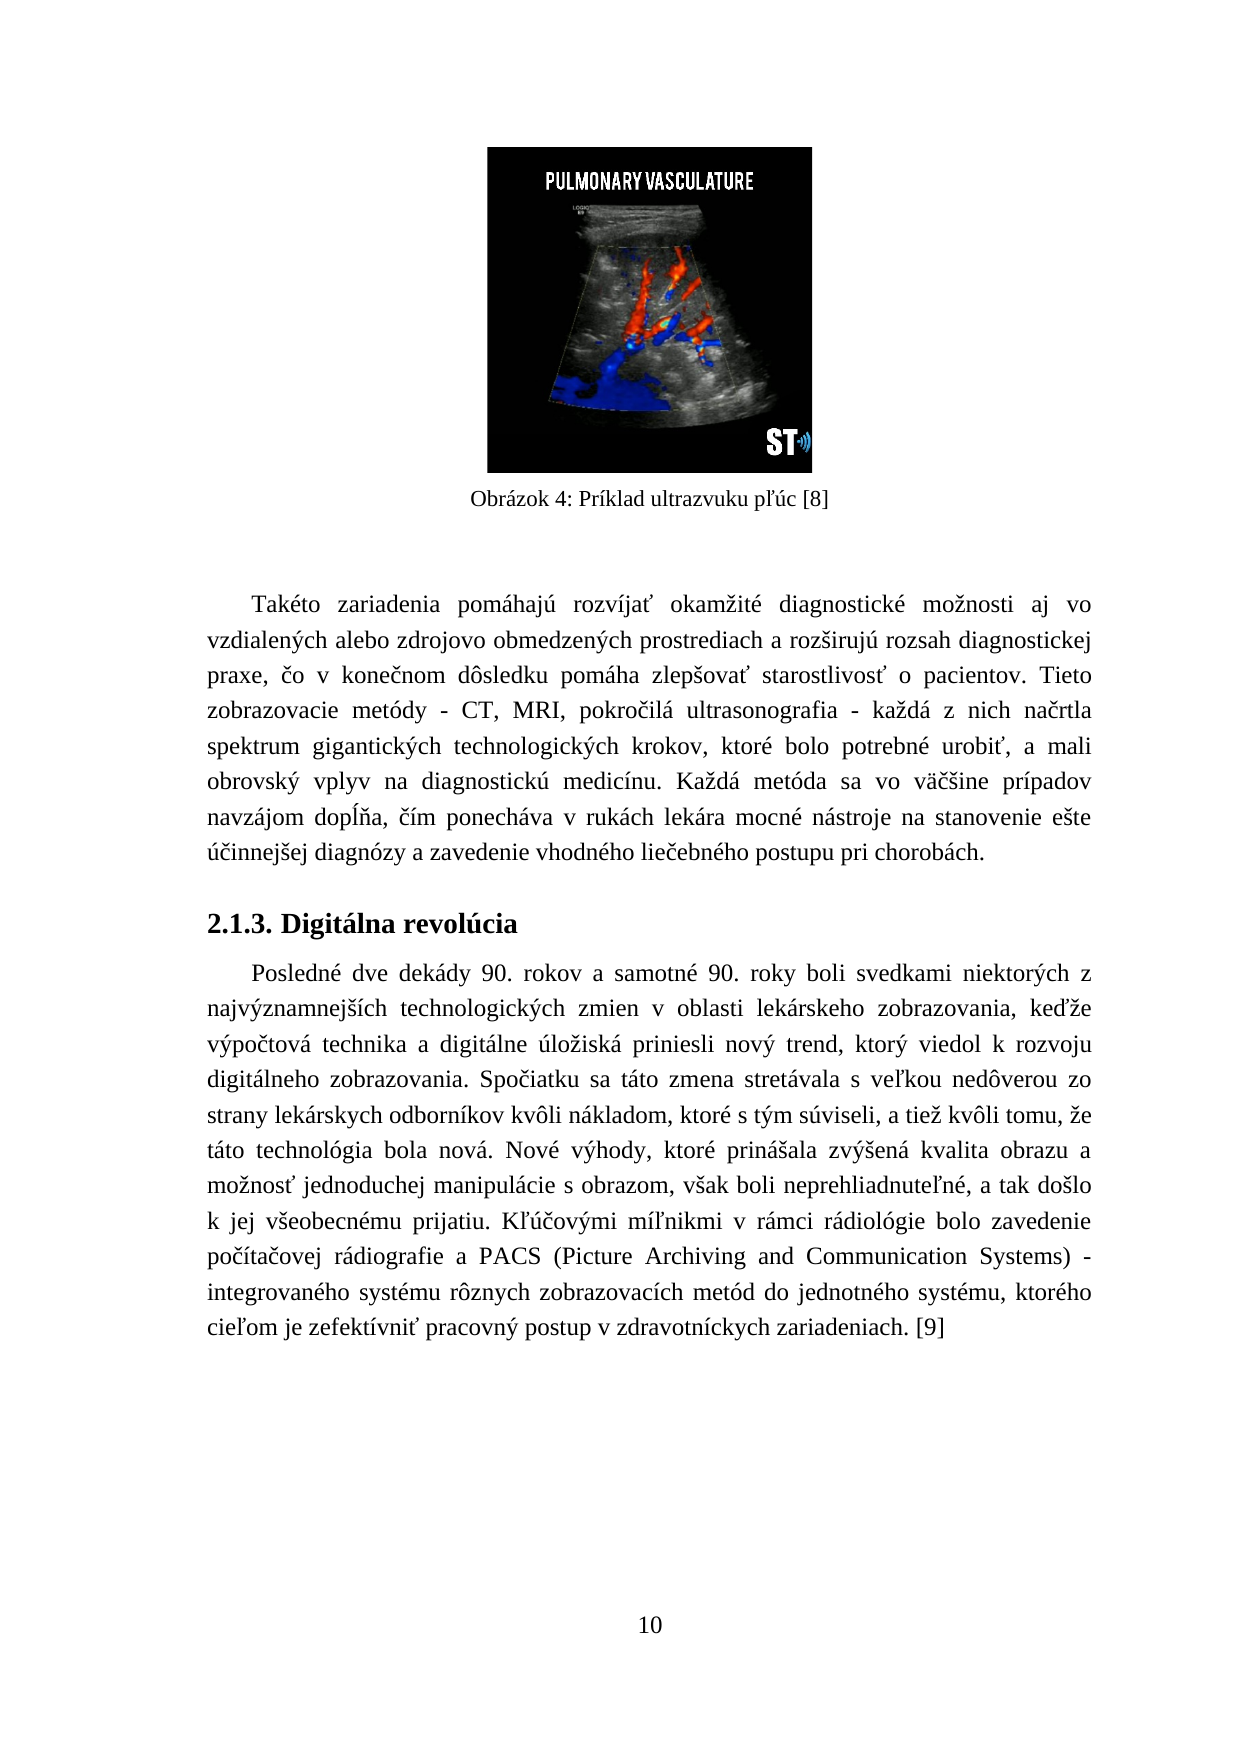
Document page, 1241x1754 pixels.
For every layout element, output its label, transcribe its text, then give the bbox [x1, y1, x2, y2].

text Posledné dve dekády 90. rokov a samotné 90. roky boli svedkami niektorých z najvýznamnejších technologických zmien v oblasti lekárskeho zobrazovania, keďže výpočtová technika a digitálne úložiská priniesli nový trend, ktorý viedol k rozvoju digitálneho zobrazovania. Spočiatku sa táto zmena stretávala s veľkou nedôverou zo strany lekárskych odborníkov kvôli nákladom, ktoré s tým súviseli, a tiež kvôli tomu, že táto technológia bola nová. Nové výhody, ktoré prinášala zvýšená kvalita obrazu a možnosť jednoduchej manipulácie s obrazom, však boli neprehliadnuteľné, a tak došlo k jej všeobecnému prijatiu. Kľúčovými míľnikmi v rámci rádiológie bolo zavedenie počítačovej rádiografie a PACS (Picture Archiving and Communication Systems) - integrovaného systému rôznych zobrazovacích metód do jednotného systému, ktorého cieľom je zefektívniť pracovný postup v zdravotníckych zariadeniach. [9] [207, 953, 1092, 1343]
picture [487, 147, 813, 473]
subtitle Digitálna revolúcia [207, 905, 1092, 941]
text Obrázok 4: Príklad ultrazvuku pľúc [8] [207, 485, 1092, 511]
text Takéto zariadenia pomáhajú rozvíjať okamžité diagnostické možnosti aj vo vzdialených alebo zdrojovo obmedzených prostrediach a rozširujú rozsah diagnostickej praxe, čo v konečnom dôsledku pomáha zlepšovať starostlivosť o pacientov. Tieto zobrazovacie metódy - CT, MRI, pokročilá ultrasonografia - každá z nich načrtla spektrum gigantických technologických krokov, ktoré bolo potrebné urobiť, a mali obrovský vplyv na diagnostickú medicínu. Každá metóda sa vo väčšine prípadov navzájom dopĺňa, čím ponecháva v rukách lekára mocné nástroje na stanovenie ešte účinnejšej diagnózy a zavedenie vhodného liečebného postupu pri chorobách. [207, 584, 1092, 868]
